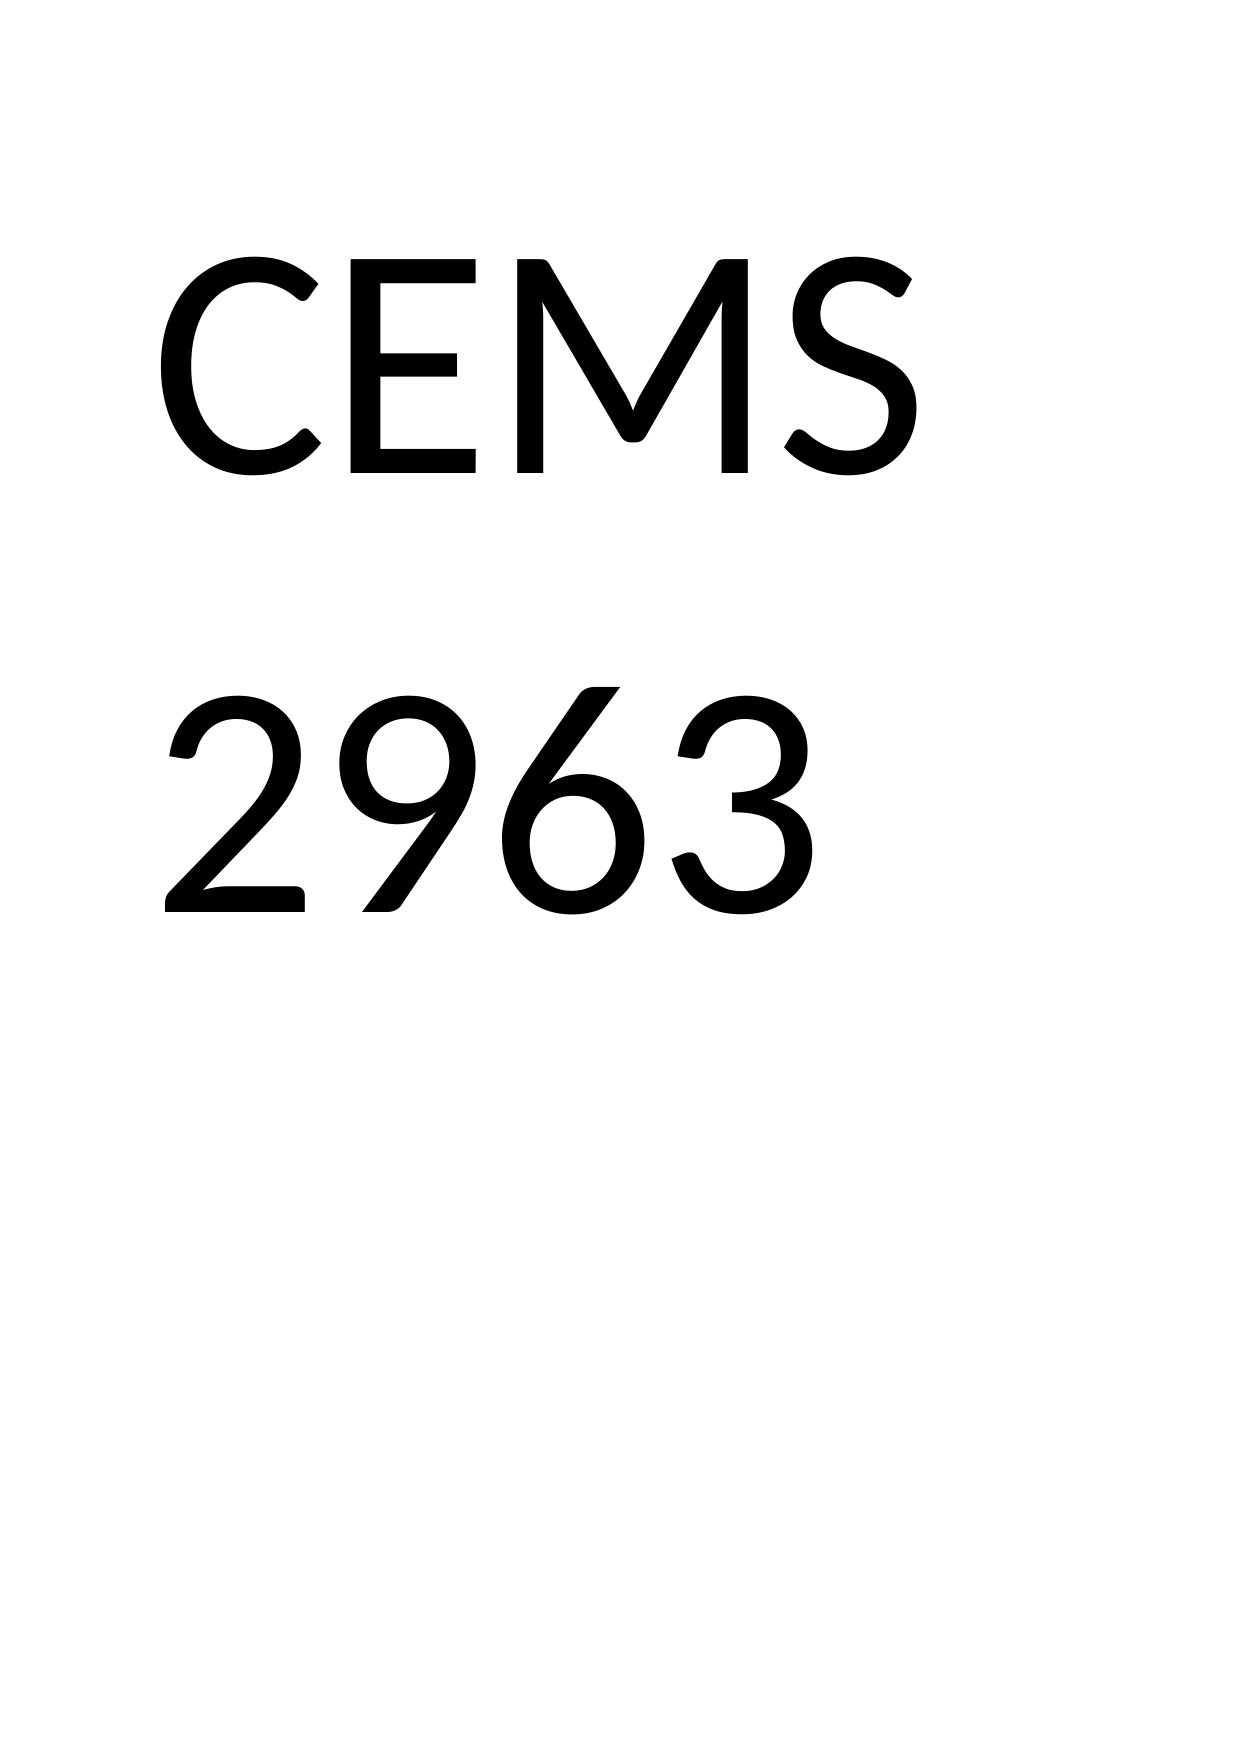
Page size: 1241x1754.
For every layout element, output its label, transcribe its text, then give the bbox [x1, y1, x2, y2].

text CEMS 2963 [150, 150, 1090, 996]
